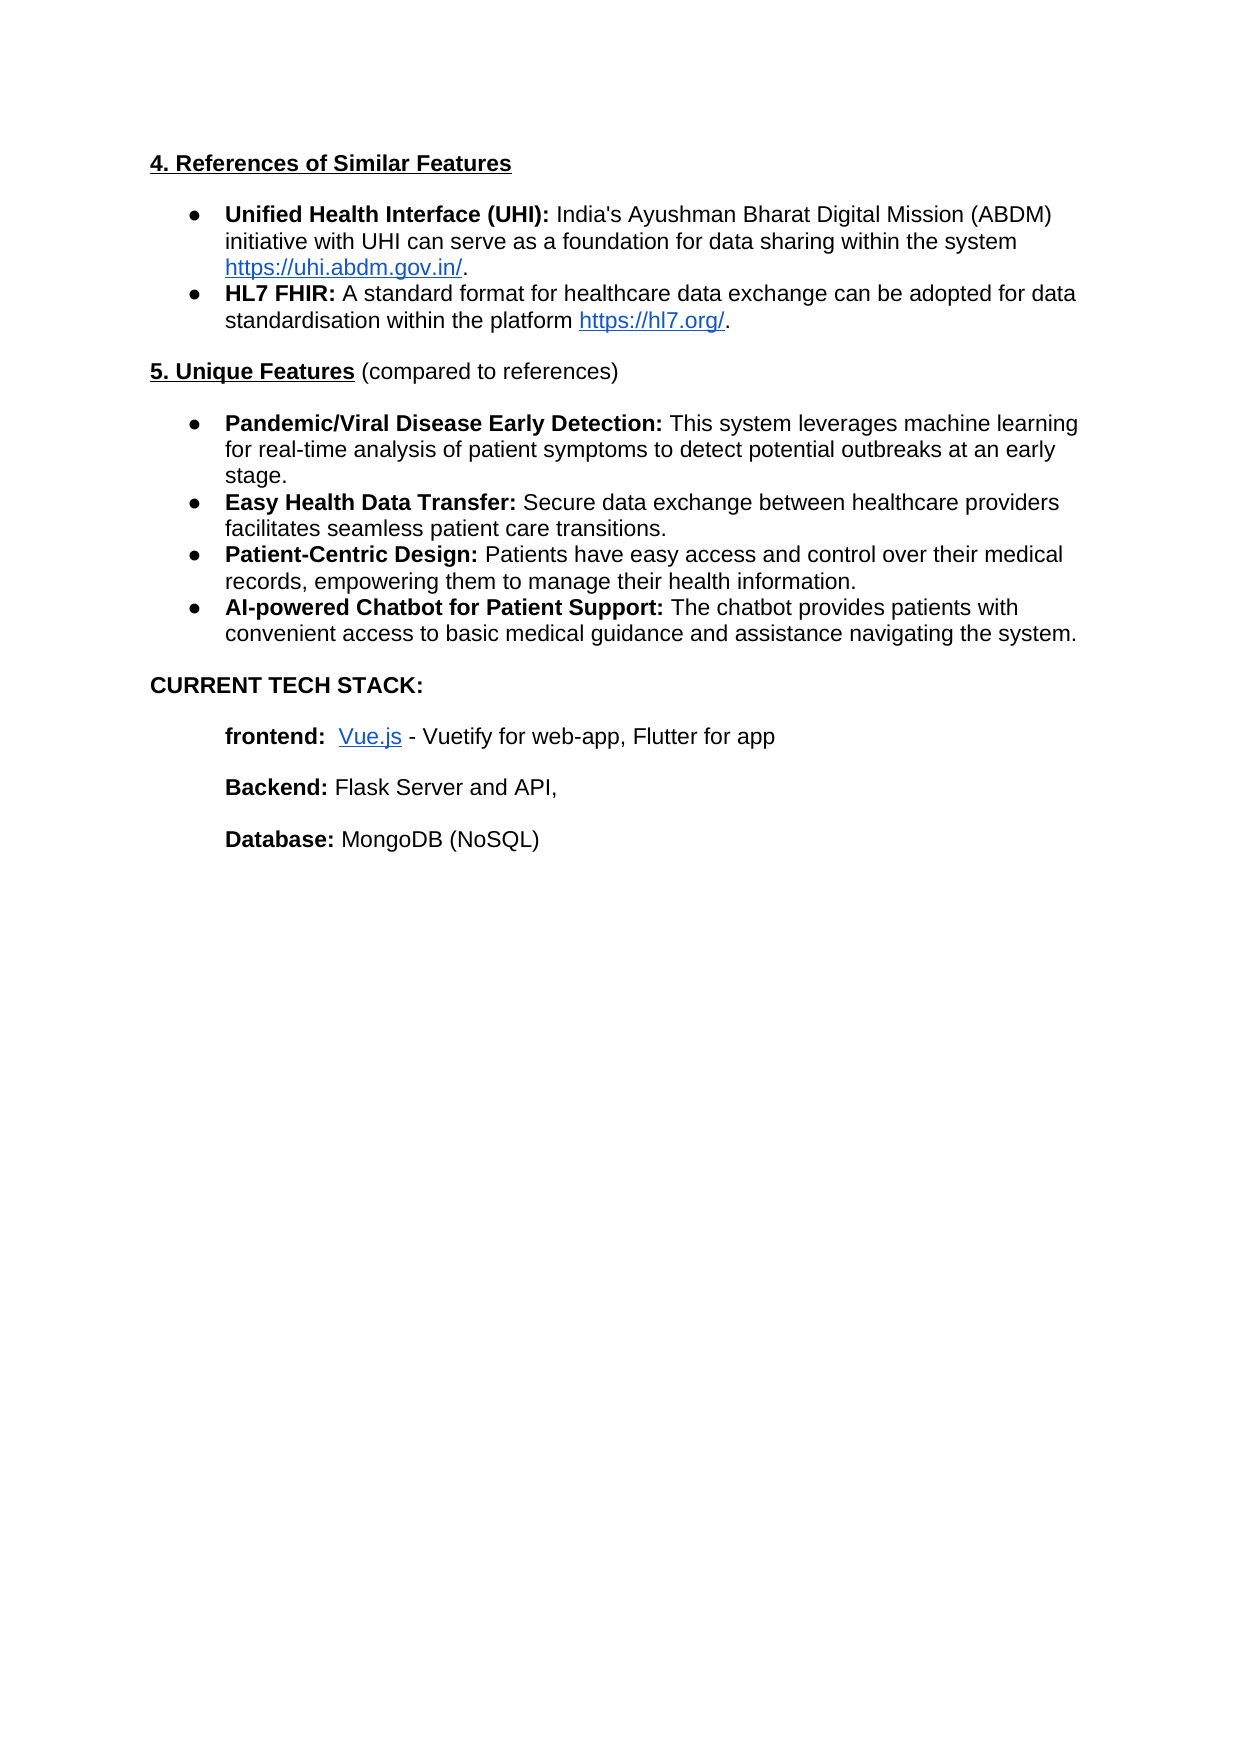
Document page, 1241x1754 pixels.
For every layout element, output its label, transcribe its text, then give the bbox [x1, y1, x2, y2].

text 5. Unique Features (compared to references) [150, 358, 1090, 384]
text 4. References of Similar Features [150, 150, 1090, 176]
text Backend: Flask Server and API, [150, 774, 1090, 801]
list Pandemic/Viral Disease Early Detection: This system leverages machine learning for real-time analysis of patient symptoms to detect potential outbreaks at an early stage. [187, 409, 1090, 488]
list Easy Health Data Transfer: Secure data exchange between healthcare providers facilitates seamless patient care transitions. [187, 488, 1090, 541]
text frontend: Vue.js - Vuetify for web-app, Flutter for app [150, 723, 1090, 749]
list AI-powered Chatbot for Patient Support: The chatbot provides patients with convenient access to basic medical guidance and assistance navigating the system. [187, 594, 1090, 647]
text CURRENT TECH STACK: [150, 672, 1090, 698]
list HL7 FHIR: A standard format for healthcare data exchange can be adopted for data standardisation within the platform https://hl7.org/. [187, 280, 1090, 333]
list Unified Health Interface (UHI): India's Ayushman Bharat Digital Mission (ABDM) initiative with UHI can serve as a foundation for data sharing within the system https://uhi.abdm.gov.in/. [187, 201, 1090, 280]
list Patient-Centric Design: Patients have easy access and control over their medical records, empowering them to manage their health information. [187, 541, 1090, 594]
text Database: MongoDB (NoSQL) [150, 826, 1090, 852]
